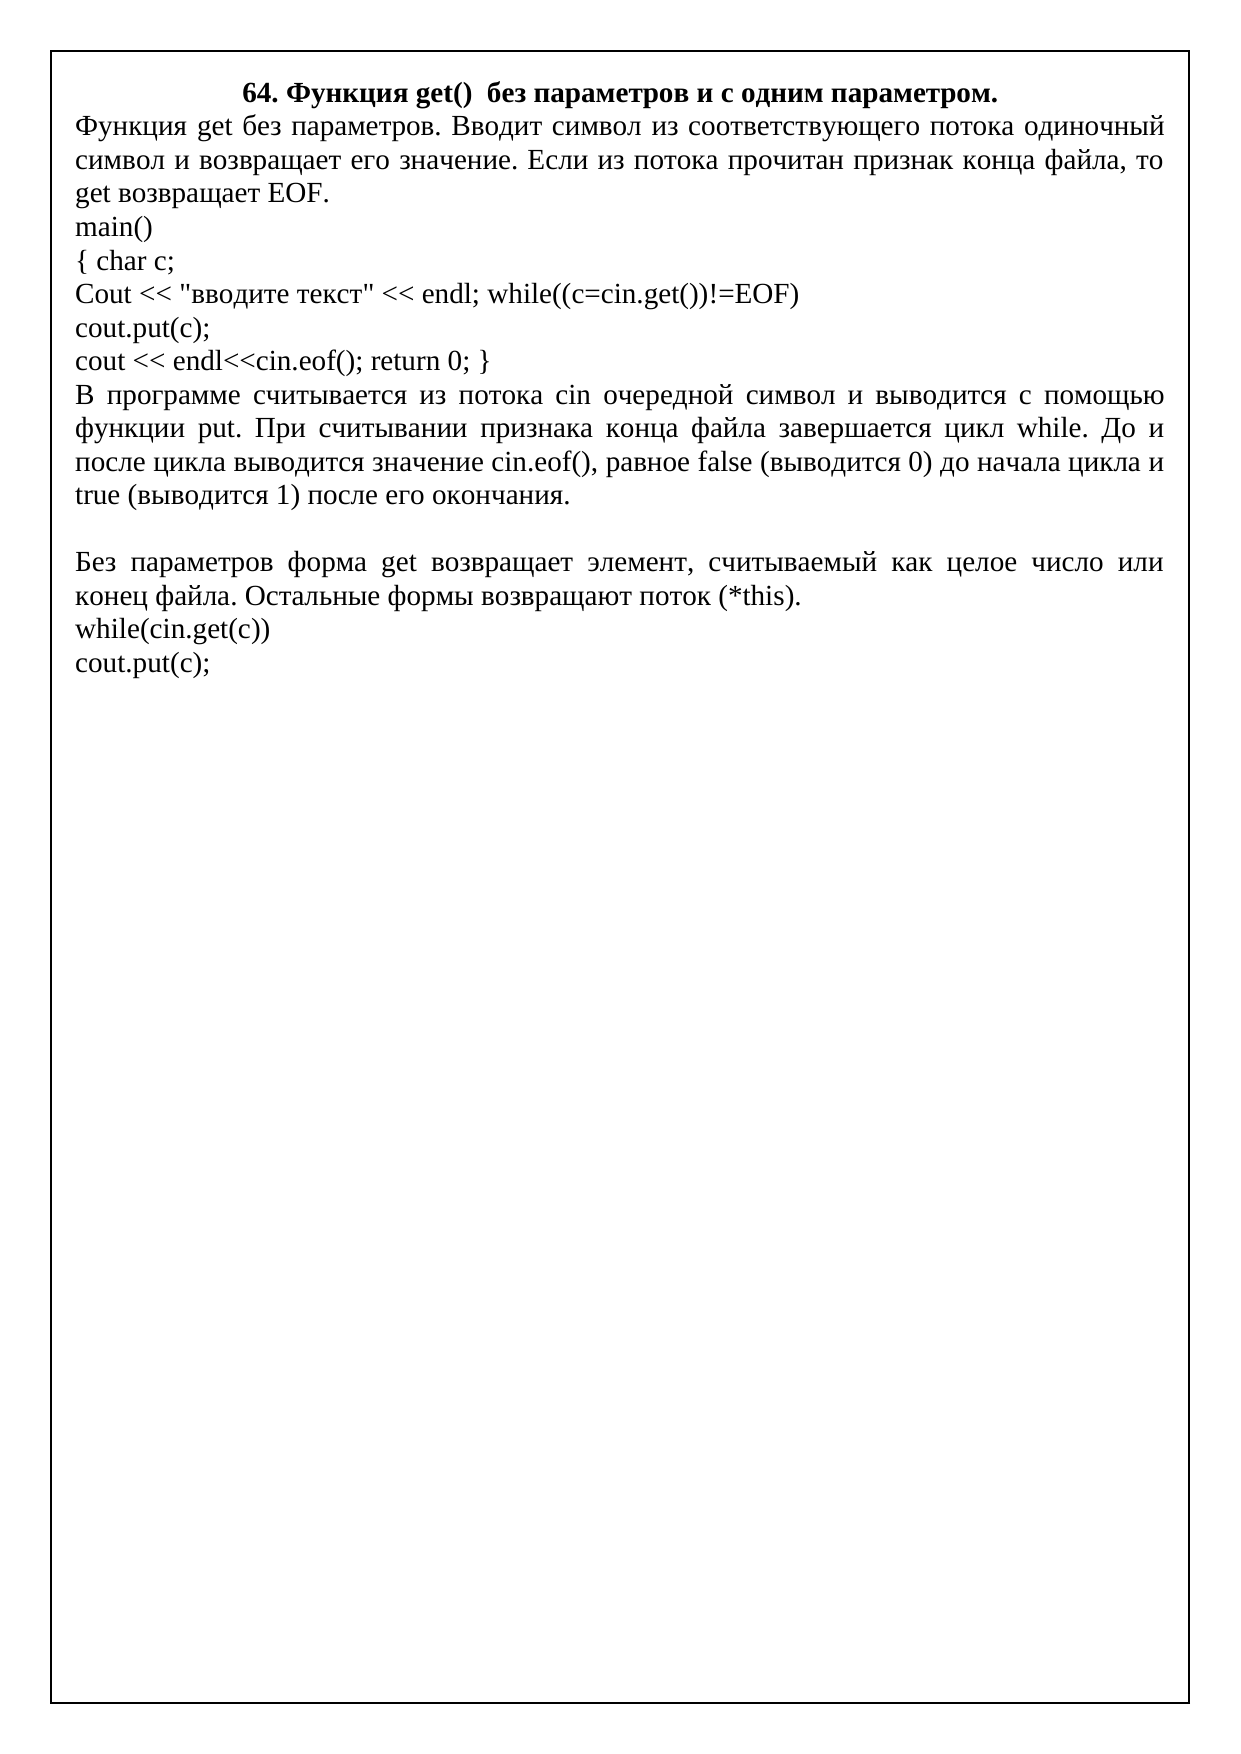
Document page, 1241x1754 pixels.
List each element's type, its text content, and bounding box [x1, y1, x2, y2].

text В программе считывается из потока cin очередной символ и выводится с помощью функции put. При считывании признака конца файла завершается цикл while. До и после цикла выводится значение cin.eof(), равное false (выводится 0) до начала цикла и true (выводится 1) после его окончания. [75, 377, 1165, 511]
text Функция get без параметров. Вводит символ из соответствующего потока одиночный символ и возвращает его значение. Если из потока прочитан признак конца файла, то get возвращает EOF. [75, 108, 1165, 209]
subtitle 64. Функция get() без параметров и с одним параметром. [75, 75, 1165, 108]
text Без параметров форма get возвращает элемент, считываемый как целое число или конец файла. Остальные формы возвращают поток (*this). [75, 544, 1165, 612]
text cout.put(c); [75, 310, 1165, 343]
text { char c; [75, 243, 1165, 276]
text while(сin.get(с)) [75, 612, 1165, 645]
text cout.put(c); [75, 645, 1165, 679]
text Cout << "вводите текст" << endl; while((c=cin.get())!=EOF) [75, 276, 1165, 310]
text cout << endl<<cin.eof(); return 0; } [75, 343, 1165, 377]
text main() [75, 209, 1165, 243]
